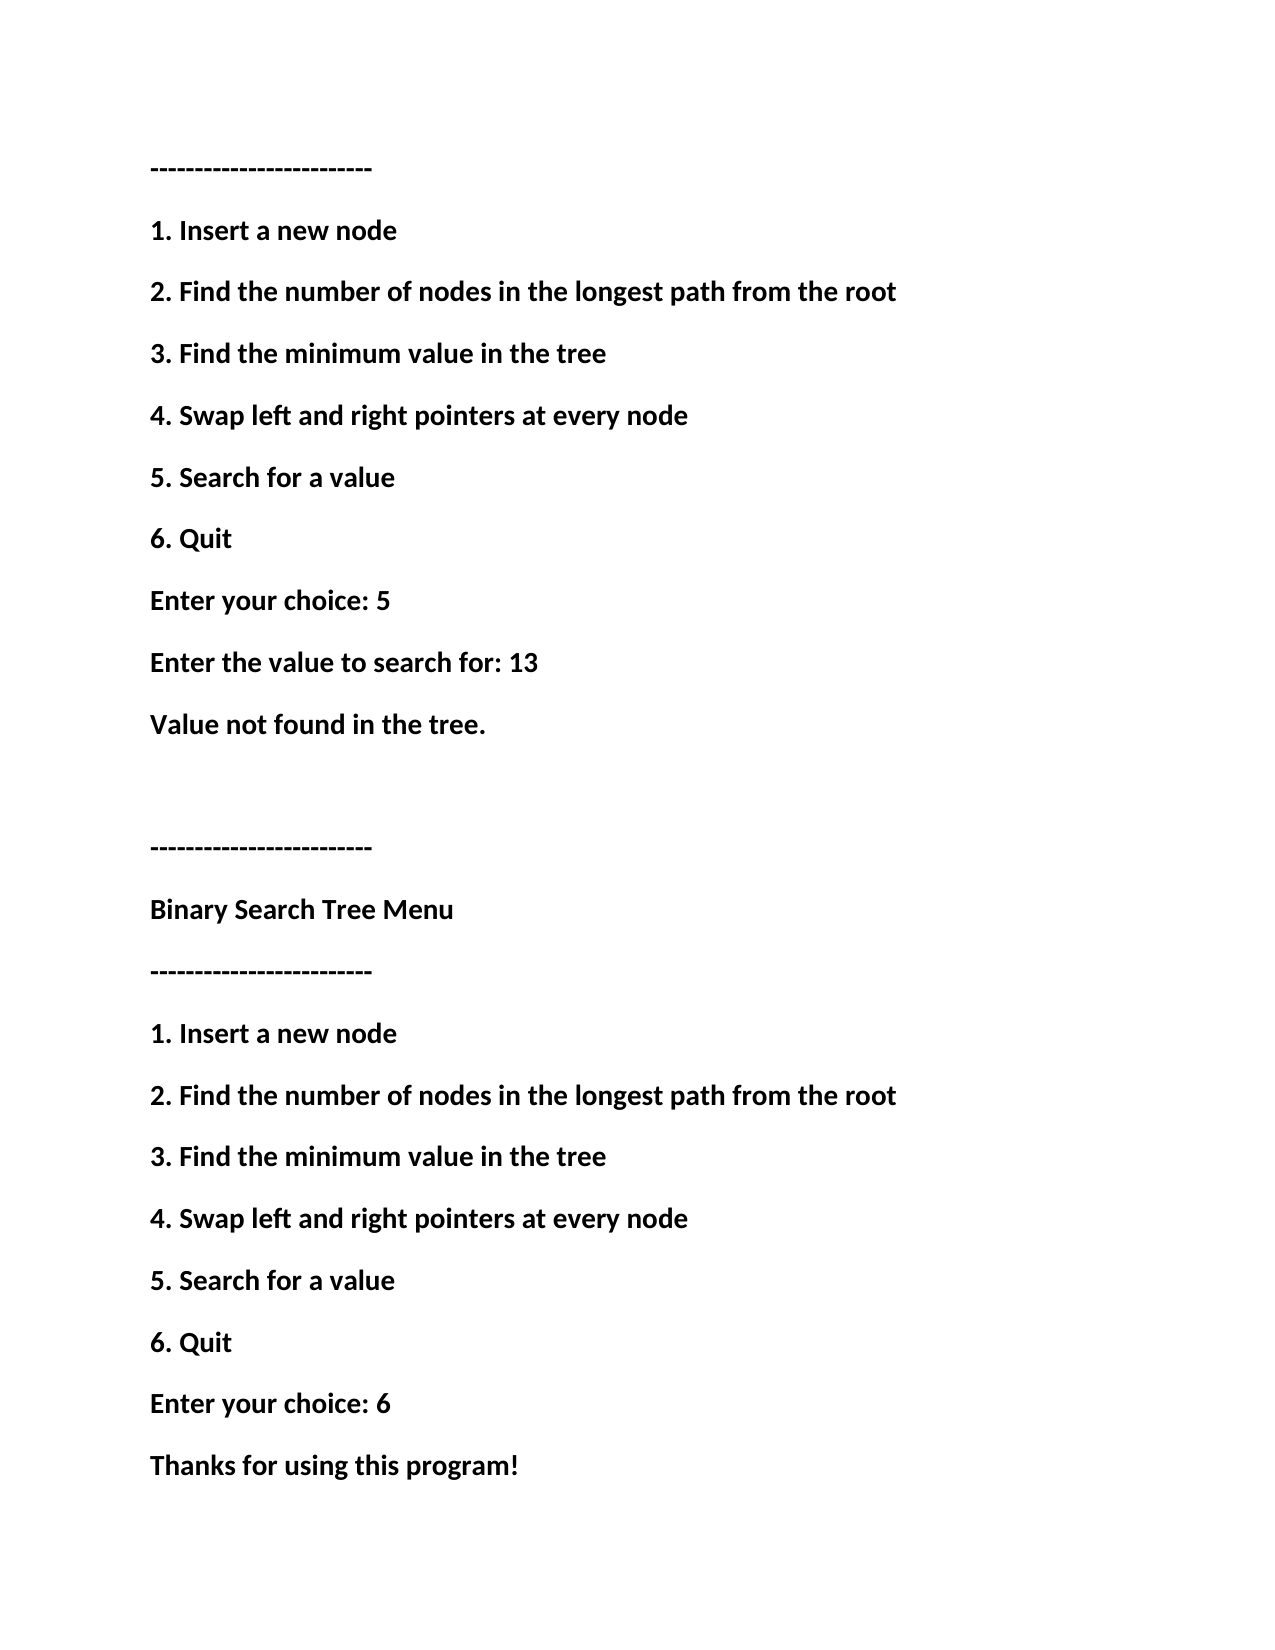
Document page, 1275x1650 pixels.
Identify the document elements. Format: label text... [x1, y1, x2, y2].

text 1. Insert a new node [150, 212, 1125, 247]
text 6. Quit [150, 1324, 1125, 1359]
text 1. Insert a new node [150, 1015, 1125, 1050]
text 3. Find the minimum value in the tree [150, 335, 1125, 371]
text Thanks for using this program! [150, 1447, 1125, 1483]
text Enter your choice: 5 [150, 582, 1125, 618]
text Enter the value to search for: 13 [150, 644, 1125, 680]
text Value not found in the tree. [150, 706, 1125, 742]
text ------------------------- [150, 829, 1125, 865]
text 4. Swap left and right pointers at every node [150, 1200, 1125, 1236]
text 6. Quit [150, 521, 1125, 556]
text ------------------------- [150, 150, 1125, 186]
text Binary Search Tree Menu [150, 891, 1125, 927]
text 2. Find the number of nodes in the longest path from the root [150, 273, 1125, 309]
text 5. Search for a value [150, 459, 1125, 494]
text 4. Swap left and right pointers at every node [150, 397, 1125, 433]
text 3. Find the minimum value in the tree [150, 1138, 1125, 1174]
text 2. Find the number of nodes in the longest path from the root [150, 1077, 1125, 1112]
text 5. Search for a value [150, 1262, 1125, 1297]
text Enter your choice: 6 [150, 1385, 1125, 1421]
text ------------------------- [150, 953, 1125, 989]
